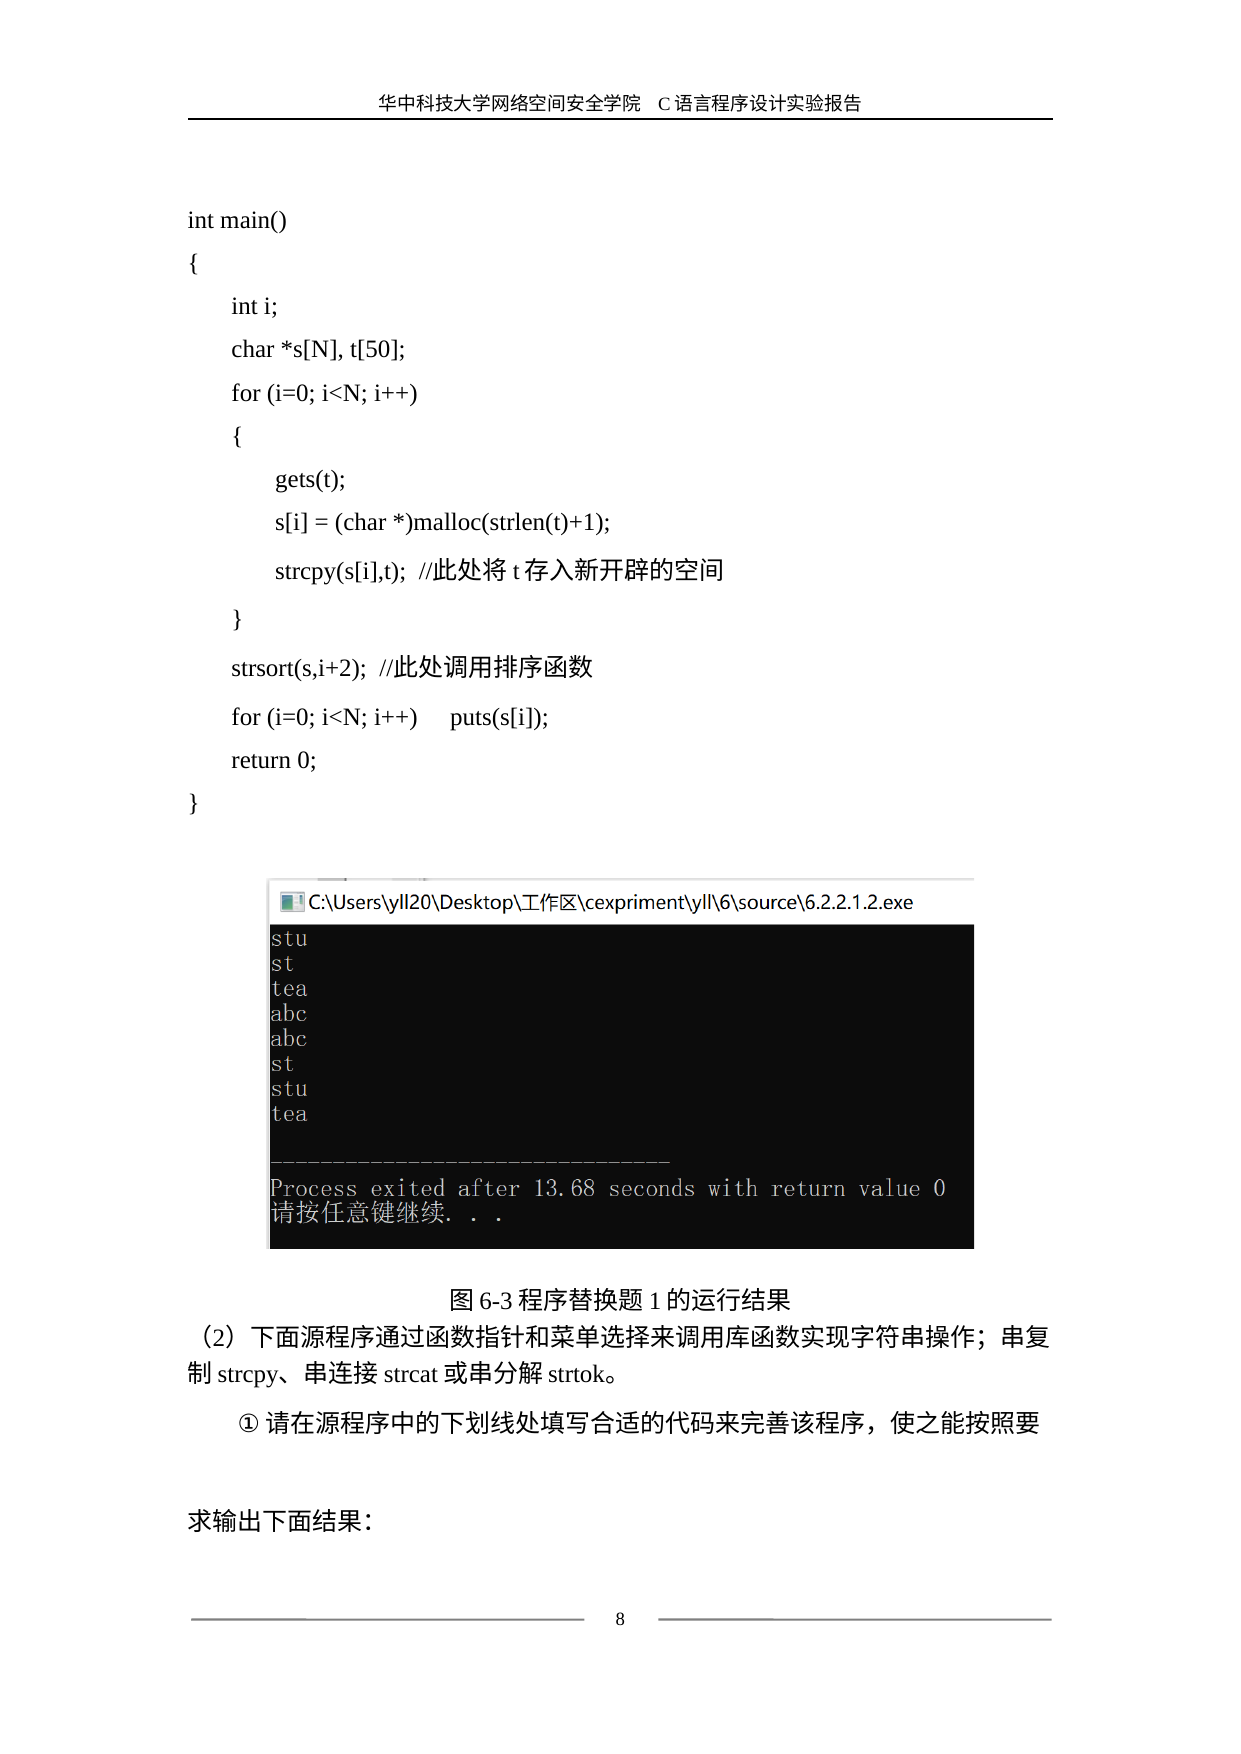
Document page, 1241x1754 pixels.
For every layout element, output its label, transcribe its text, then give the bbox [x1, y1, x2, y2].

text s[i] = (char *)malloc(strlen(t)+1); [187, 507, 1053, 536]
text { [187, 421, 1053, 449]
picture [266, 878, 975, 1249]
text 图6-3 程序替换题1的运行结果 [187, 1281, 1053, 1317]
text for (i=0; i<N; i++) puts(s[i]); [187, 702, 1053, 731]
text strcpy(s[i],t); //此处将t存入新开辟的空间 [187, 550, 1053, 586]
text for (i=0; i<N; i++) [187, 378, 1053, 406]
text } [187, 788, 1053, 817]
text strsort(s,i+2); //此处调用排序函数 [187, 648, 1053, 684]
text int main() [187, 205, 1053, 234]
text } [187, 604, 1053, 633]
text gets(t); [187, 464, 1053, 493]
text ①请在源程序中的下划线处填写合适的代码来完善该程序，使之能按照要求输出下面结果： [187, 1389, 1053, 1552]
text return 0; [187, 745, 1053, 774]
text char *s[N], t[50]; [187, 334, 1053, 363]
text int i; [187, 291, 1053, 320]
text { [187, 248, 1053, 277]
text （2）下面源程序通过函数指针和菜单选择来调用库函数实现字符串操作；串复制strcpy、串连接strcat或串分解strtok。 [187, 1317, 1053, 1389]
